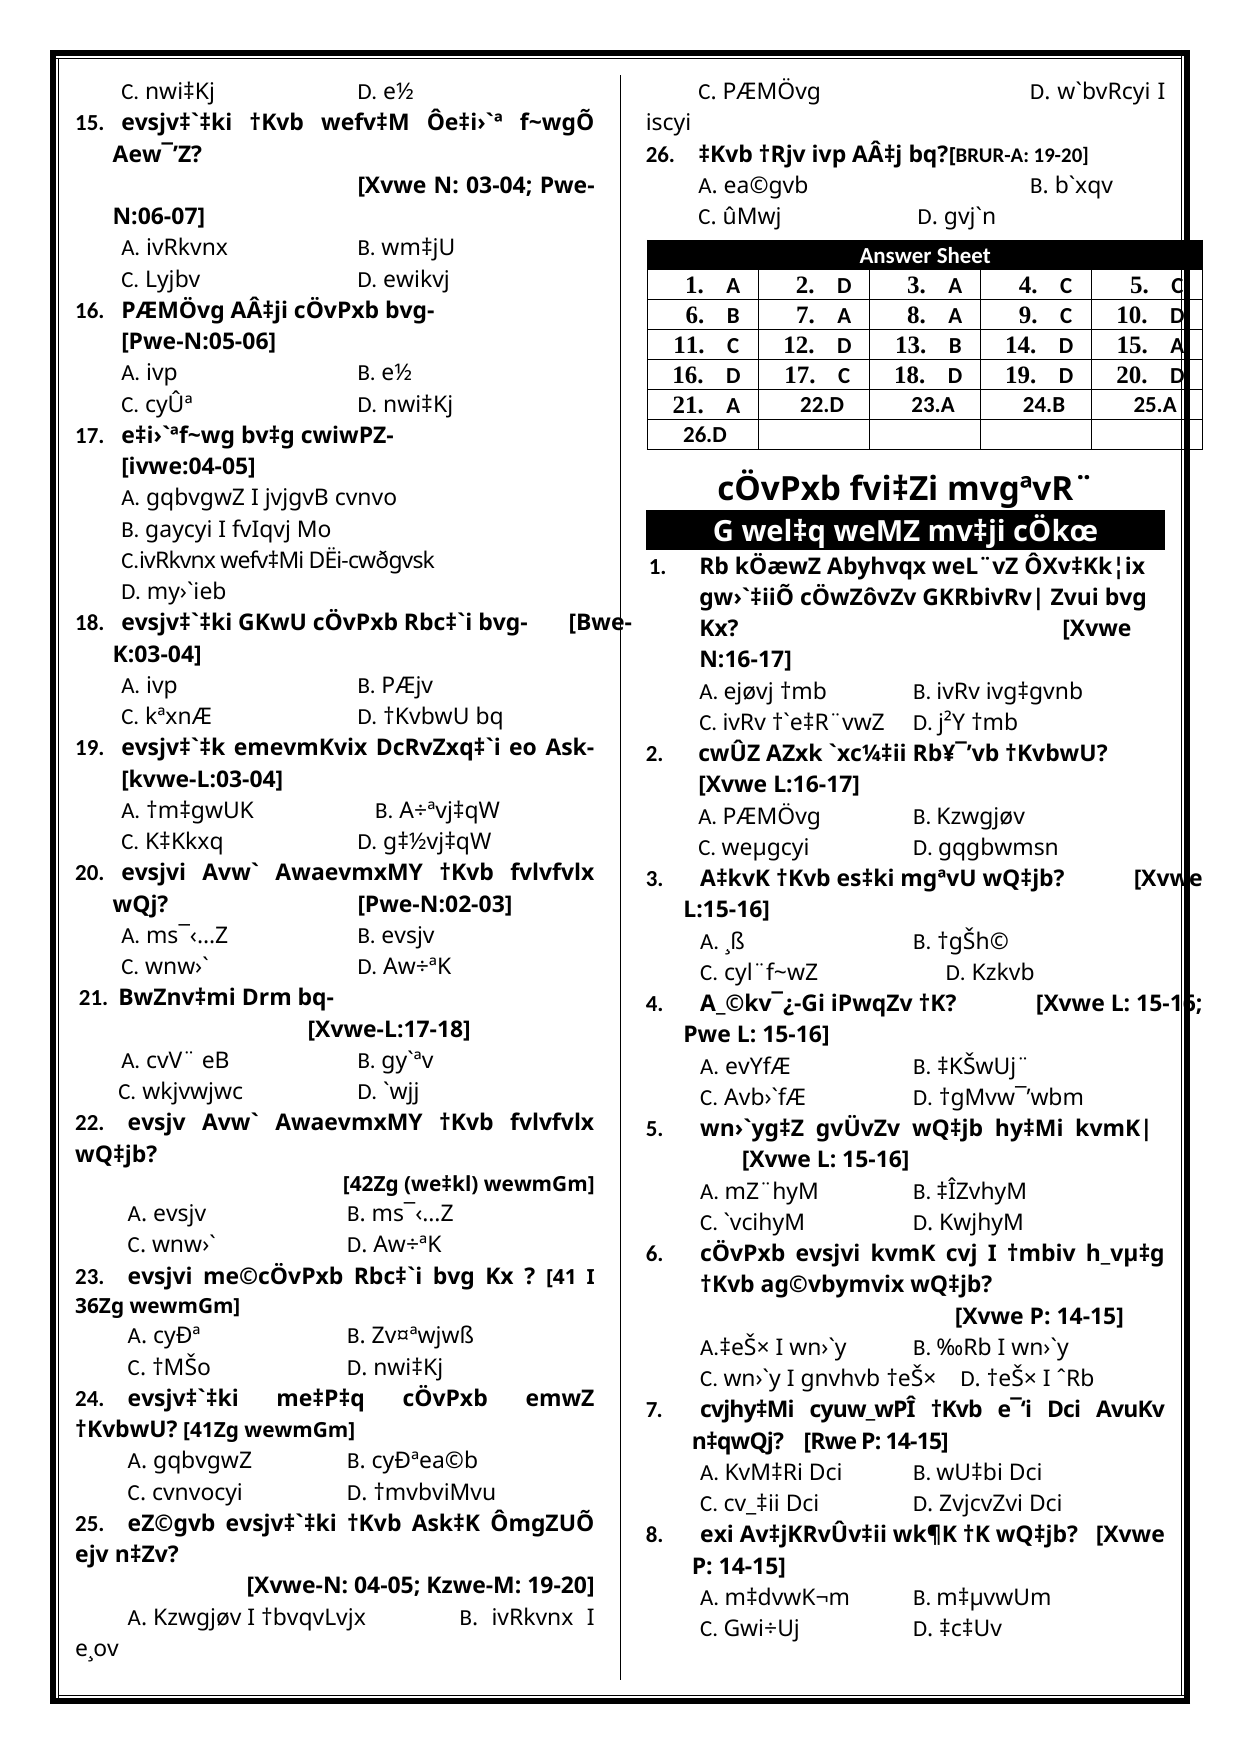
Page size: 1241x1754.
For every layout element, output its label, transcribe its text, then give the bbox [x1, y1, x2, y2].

text A. cvV¨ eB B. gy`ªv [79, 1044, 594, 1075]
text A. mZ¨hyM B. ‡ÎZvhyM [646, 1175, 1165, 1206]
text 20. evsjvi Avw` AwaevmxMY †Kvb fvlvfvlx wQj? [Pwe-N:02-03] [75, 856, 594, 919]
text 15. evsjv‡`‡ki †Kvb wefv‡M Ôe‡i›`ª f~wgÕ Aew¯’Z? [75, 106, 594, 169]
text C.ivRkvnx wefv‡Mi DËi-cwðgvsk [75, 544, 594, 575]
text 25. eZ©gvb evsjv‡`‡ki †Kvb Ask‡K ÔmgZUÕ ejv n‡Zv? [75, 1507, 594, 1569]
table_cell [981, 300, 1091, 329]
text A. ivRkvnx B. wm‡jU [75, 231, 594, 262]
text A. gqbvgwZ B. cyÐªea©b [75, 1444, 594, 1476]
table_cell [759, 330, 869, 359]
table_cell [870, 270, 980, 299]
text C. Gwi÷Uj D. ‡c‡Uv [646, 1612, 1165, 1643]
text 2. cwÛZ AZxk `xc¼‡ii Rb¥¯’vb †KvbwU? [Xvwe L:16-17] A. PÆMÖvg B. Kzwgjøv [646, 737, 1165, 831]
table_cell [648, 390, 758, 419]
text A. gqbvgwZ I jvjgvB cvnvo [75, 481, 594, 512]
text A. cyÐª B. Zv¤ªwjwß [75, 1319, 594, 1351]
text A. †m‡gwUK B. A÷ªvj‡qW [75, 794, 594, 825]
text 24. evsjv‡`‡ki me‡P‡q cÖvPxb emwZ †KvbwU? [41Zg wewmGm] [75, 1382, 594, 1444]
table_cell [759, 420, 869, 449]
text A. Kzwgjøv I †bvqvLvjx B. ivRkvnx I e¸ov [75, 1601, 594, 1663]
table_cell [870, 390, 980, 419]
text 22. evsjv Avw` AwaevmxMY †Kvb fvlvfvlx wQ‡jb? [75, 1106, 594, 1169]
text C. kªxnÆ D. †KvbwU bq [75, 700, 594, 731]
text B. gaycyi I fvIqvj Mo [75, 512, 594, 544]
text A. evYfÆ B. ‡KŠwUj¨ [646, 1050, 1165, 1081]
text C. weµgcyi D. gqgbwmsn [646, 831, 1165, 862]
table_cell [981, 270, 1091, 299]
text C. Avb›`fÆ D. †gMvw¯’wbm [646, 1081, 1165, 1112]
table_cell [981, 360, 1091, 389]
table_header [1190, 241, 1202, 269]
text A. ea©gvb B. b`xqv [646, 169, 1165, 200]
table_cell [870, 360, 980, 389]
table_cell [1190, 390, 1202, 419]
text 21. BwZnv‡mi Drm bq- [Xvwe-L:17-18] [79, 981, 594, 1044]
text 18. evsjv‡`‡ki GKwU cÖvPxb Rbc‡`i bvg- [Bwe-K:03-04] [75, 606, 594, 669]
text 5. wn›`yg‡Z gvÜvZv wQ‡jb hy‡Mi kvmK| [Xvwe L: 15-16] [646, 1112, 1165, 1175]
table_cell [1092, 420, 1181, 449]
text 6. cÖvPxb evsjvi kvmK cvj I †mbiv h_vµ‡g †Kvb ag©vbymvix wQ‡jb? [Xvwe P: 14-15] [646, 1237, 1165, 1331]
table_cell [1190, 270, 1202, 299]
text [Xvwe N: 03-04; Pwe-N:06-07] [75, 169, 594, 231]
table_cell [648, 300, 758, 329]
text 7. cvjhy‡Mi cyuw_wPÎ †Kvb e¯‘i Dci AvuKv n‡qwQj? [Rwe P: 14-15] [646, 1393, 1165, 1456]
text A. m‡dvwK¬m B. m‡µvwUm [646, 1581, 1165, 1612]
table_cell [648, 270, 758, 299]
text 23. evsjvi me©cÖvPxb Rbc‡`i bvg Kx ? [41 I 36Zg wewmGm] [75, 1260, 594, 1319]
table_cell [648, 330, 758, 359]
text cÖvPxb fvi‡Zi mvgªvR¨ [646, 464, 1165, 510]
text 8. exi Av‡jKRvÛv‡ii wk¶K †K wQ‡jb? [Xvwe P: 14-15] [646, 1518, 1165, 1581]
text C. PÆMÖvg D. w`bvRcyi I iscyi [646, 75, 1165, 137]
text [42Zg (we‡kl) wewmGm] [75, 1169, 594, 1197]
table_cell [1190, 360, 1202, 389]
text G wel‡q weMZ mv‡ji cÖkœ [646, 510, 1165, 550]
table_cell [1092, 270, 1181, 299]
text 19. evsjv‡`‡k emevmKvix DcRvZxq‡`i eo Ask- [kvwe-L:03-04] [75, 731, 594, 794]
text C. wkjvwjwc D. `wjj [79, 1075, 594, 1106]
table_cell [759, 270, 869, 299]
text C. cyl¨f~wZ D. Kzkvb [646, 956, 1165, 987]
text 1. Rb kÖæwZ Abyhvqx weL¨vZ ÔXv‡Kk¦ix gw›`‡iiÕ cÖwZôvZv GKRbivRv| Zvui bvg Kx? [Xvwe N:16-17] A. ejøvj †mb B. ivRv ivg‡gvnb C. ivRv †`e‡R¨vwZ D. j²Y †mb [648, 550, 1165, 737]
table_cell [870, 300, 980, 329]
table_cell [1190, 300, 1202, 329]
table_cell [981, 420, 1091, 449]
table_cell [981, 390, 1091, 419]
text C. wnw›` D. Aw÷ªK [75, 1228, 594, 1260]
text A. ivp B. PÆjv [75, 669, 594, 700]
text 16. PÆMÖvg AÂ‡ji cÖvPxb bvg- [Pwe-N:05-06] [75, 294, 594, 356]
text [Xvwe-N: 04-05; Kzwe-M: 19-20] [75, 1569, 594, 1601]
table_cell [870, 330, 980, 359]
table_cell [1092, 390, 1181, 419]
text C. nwi‡Kj D. e½ [75, 75, 594, 106]
text C. †MŠo D. nwi‡Kj [75, 1351, 594, 1382]
text 26. ‡Kvb †Rjv ivp AÂ‡j bq?[BRUR-A: 19-20] [646, 137, 1165, 169]
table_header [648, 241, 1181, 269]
text C. Lyjbv D. ewikvj [75, 262, 594, 294]
text C. K‡Kkxq D. g‡½vj‡qW [75, 825, 594, 856]
text A. KvM‡Ri Dci B. wU‡bi Dci [646, 1456, 1165, 1487]
text C. cyÛª D. nwi‡Kj [75, 387, 594, 419]
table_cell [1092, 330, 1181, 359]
text 3. A‡kvK †Kvb es‡ki mgªvU wQ‡jb? [Xvwe L:15-16] [646, 862, 1165, 925]
text A. ivp B. e½ [75, 356, 594, 387]
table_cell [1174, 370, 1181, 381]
text C. wnw›` D. Aw÷ªK [75, 950, 594, 981]
text C. wn›`y I gnvhvb †eŠ× D. †eŠ× I ˆRb [646, 1362, 1165, 1393]
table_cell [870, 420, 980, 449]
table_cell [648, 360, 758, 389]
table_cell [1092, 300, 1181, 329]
text C. ûMwj D. gvj`n [646, 200, 1165, 231]
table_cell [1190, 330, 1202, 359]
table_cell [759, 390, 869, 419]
text A.‡eŠ× I wn›`y B. ‰Rb I wn›`y [646, 1331, 1165, 1362]
text C. cv_‡ii Dci D. ZvjcvZvi Dci [646, 1487, 1165, 1518]
text A. ms¯‹…Z B. evsjv [75, 919, 594, 950]
text A. evsjv B. ms¯‹…Z [75, 1197, 594, 1228]
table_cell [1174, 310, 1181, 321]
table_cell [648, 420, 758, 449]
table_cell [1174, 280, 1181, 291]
text C. cvnvocyi D. †mvbviMvu [75, 1476, 594, 1507]
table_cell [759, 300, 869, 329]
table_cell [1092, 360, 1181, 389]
text 17. e‡i›`ªf~wg bv‡g cwiwPZ- [ivwe:04-05] [75, 419, 594, 481]
text 4. A_©kv¯¿-Gi iPwqZv †K? [Xvwe L: 15-16; Pwe L: 15-16] [646, 987, 1165, 1050]
text A. ¸ß B. †gŠh© [646, 925, 1165, 956]
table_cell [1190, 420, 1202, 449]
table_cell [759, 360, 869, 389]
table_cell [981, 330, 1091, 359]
text D. my›`ieb [75, 575, 594, 606]
text C. `vcihyM D. KwjhyM [646, 1206, 1165, 1237]
